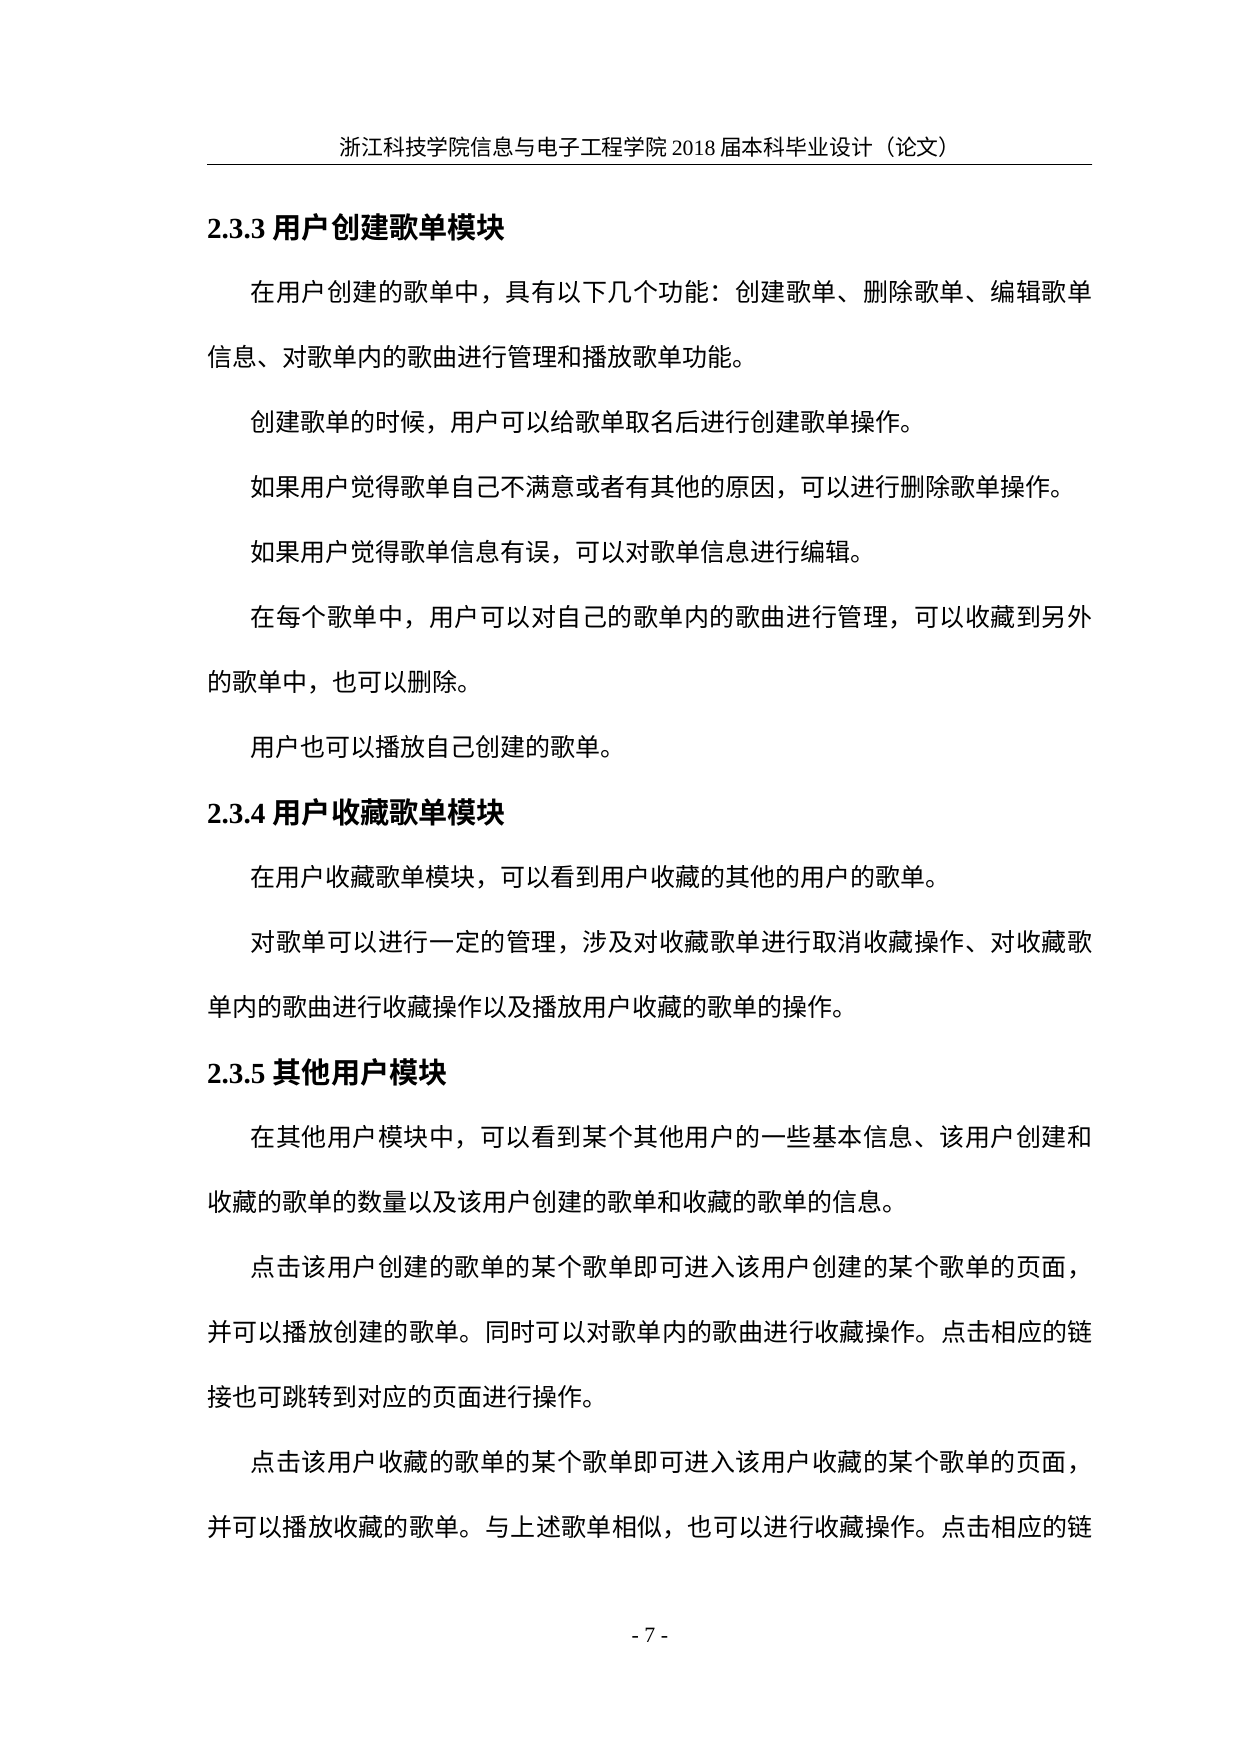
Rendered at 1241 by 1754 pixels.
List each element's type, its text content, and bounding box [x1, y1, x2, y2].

text 如果用户觉得歌单自己不满意或者有其他的原因，可以进行删除歌单操作。 [207, 453, 1092, 518]
text 对歌单可以进行一定的管理，涉及对收藏歌单进行取消收藏操作、对收藏歌单内的歌曲进行收藏操作以及播放用户收藏的歌单的操作。 [207, 908, 1092, 1038]
text 在其他用户模块中，可以看到某个其他用户的一些基本信息、该用户创建和收藏的歌单的数量以及该用户创建的歌单和收藏的歌单的信息。 [207, 1103, 1092, 1233]
text 用户也可以播放自己创建的歌单。 [207, 713, 1092, 778]
text 2.3.5 其他用户模块 [207, 1038, 1092, 1103]
text 创建歌单的时候，用户可以给歌单取名后进行创建歌单操作。 [207, 388, 1092, 453]
text 点击该用户创建的歌单的某个歌单即可进入该用户创建的某个歌单的页面，并可以播放创建的歌单。同时可以对歌单内的歌曲进行收藏操作。点击相应的链接也可跳转到对应的页面进行操作。 [207, 1233, 1092, 1428]
text 在每个歌单中，用户可以对自己的歌单内的歌曲进行管理，可以收藏到另外的歌单中，也可以删除。 [207, 583, 1092, 713]
text 2.3.3 用户创建歌单模块 [207, 193, 1092, 258]
text 2.3.4 用户收藏歌单模块 [207, 778, 1092, 843]
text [207, 1428, 1092, 1558]
text 在用户收藏歌单模块，可以看到用户收藏的其他的用户的歌单。 [207, 843, 1092, 908]
text 在用户创建的歌单中，具有以下几个功能：创建歌单、删除歌单、编辑歌单信息、对歌单内的歌曲进行管理和播放歌单功能。 [207, 258, 1092, 388]
text 如果用户觉得歌单信息有误，可以对歌单信息进行编辑。 [207, 518, 1092, 583]
